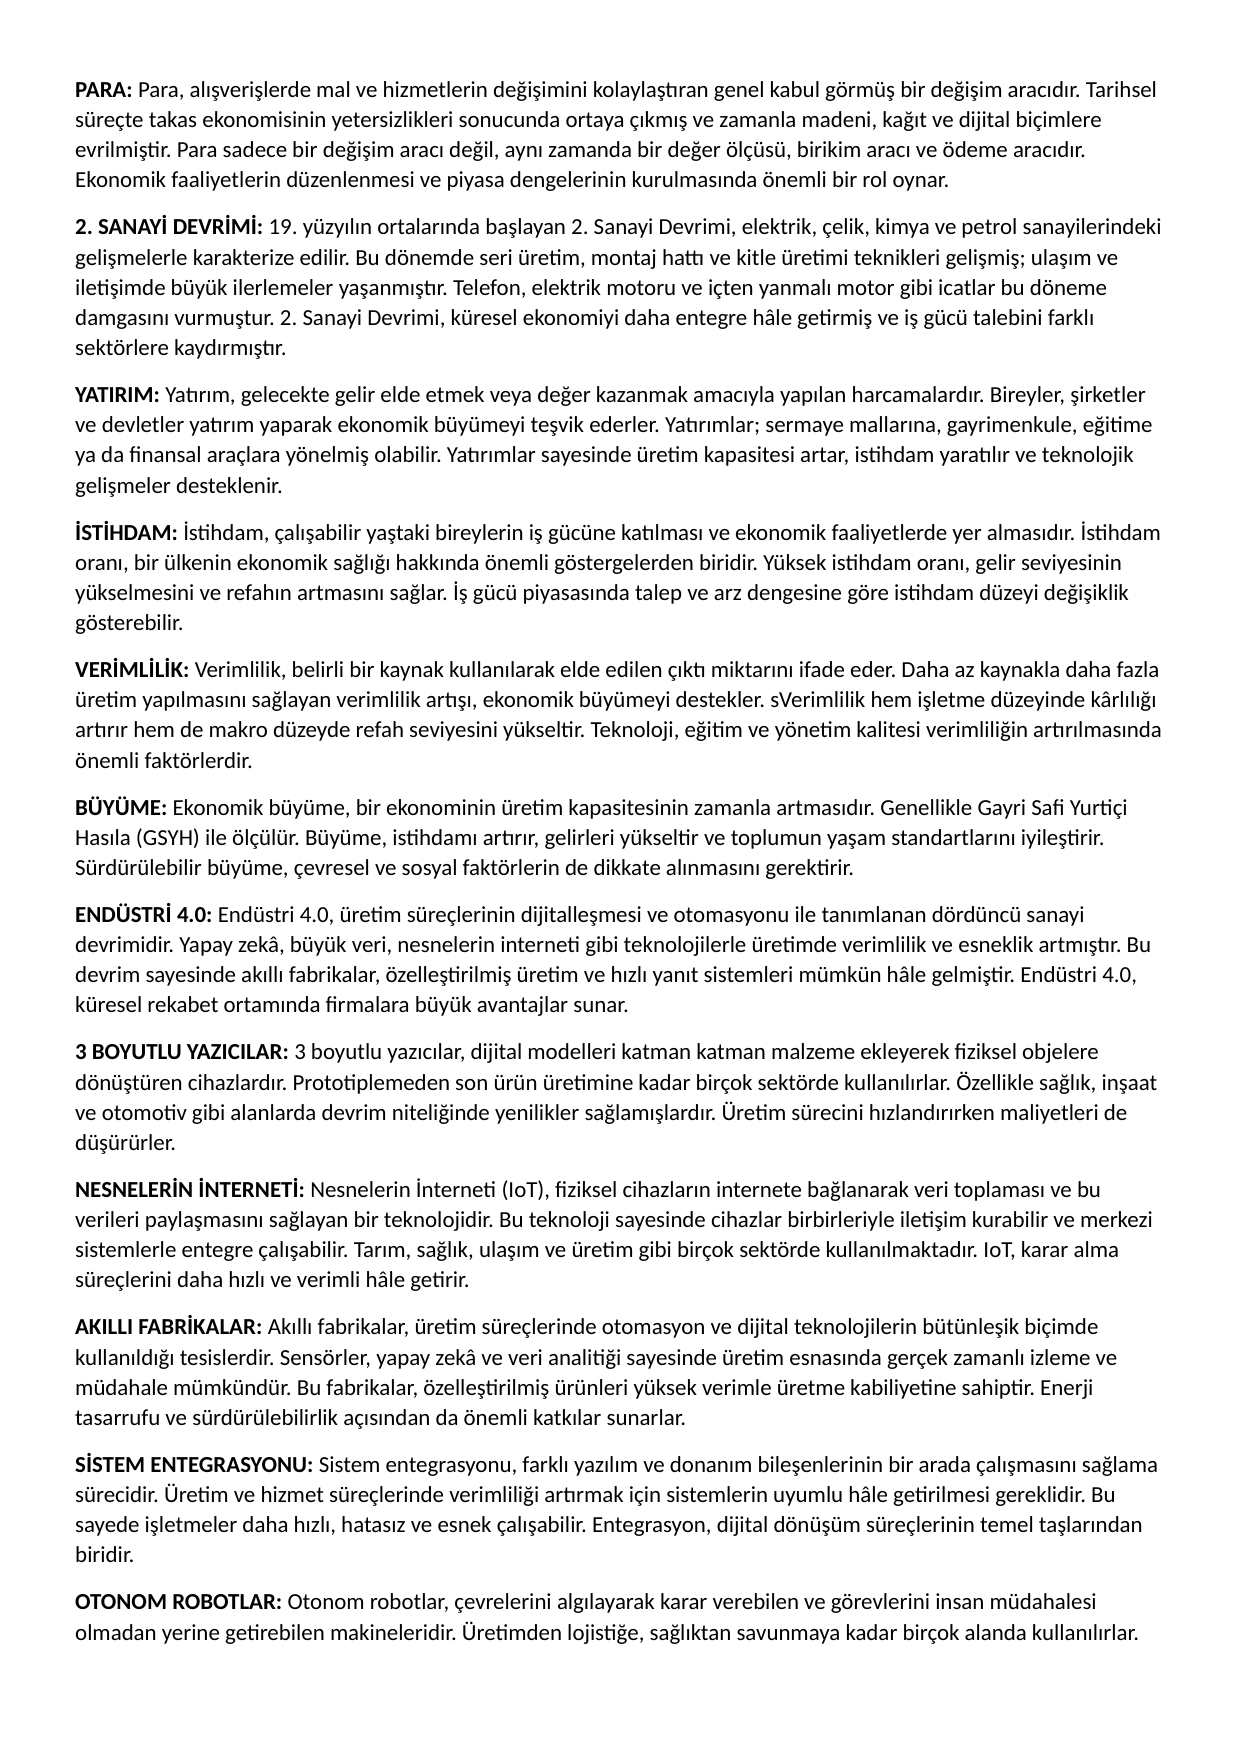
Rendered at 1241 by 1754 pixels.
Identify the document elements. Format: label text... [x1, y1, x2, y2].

text PARA: Para, alışverişlerde mal ve hizmetlerin değişimini kolaylaştıran genel kabul görmüş bir değişim aracıdır. Tarihsel süreçte takas ekonomisinin yetersizlikleri sonucunda ortaya çıkmış ve zamanla madeni, kağıt ve dijital biçimlere evrilmiştir. Para sadece bir değişim aracı değil, aynı zamanda bir değer ölçüsü, birikim aracı ve ödeme aracıdır. Ekonomik faaliyetlerin düzenlenmesi ve piyasa dengelerinin kurulmasında önemli bir rol oynar. [75, 75, 1165, 194]
text ENDÜSTRİ 4.0: Endüstri 4.0, üretim süreçlerinin dijitalleşmesi ve otomasyonu ile tanımlanan dördüncü sanayi devrimidir. Yapay zekâ, büyük veri, nesnelerin interneti gibi teknolojilerle üretimde verimlilik ve esneklik artmıştır. Bu devrim sayesinde akıllı fabrikalar, özelleştirilmiş üretim ve hızlı yanıt sistemleri mümkün hâle gelmiştir. Endüstri 4.0, küresel rekabet ortamında firmalara büyük avantajlar sunar. [75, 900, 1165, 1019]
text 2. SANAYİ DEVRİMİ: 19. yüzyılın ortalarında başlayan 2. Sanayi Devrimi, elektrik, çelik, kimya ve petrol sanayilerindeki gelişmelerle karakterize edilir. Bu dönemde seri üretim, montaj hattı ve kitle üretimi teknikleri gelişmiş; ulaşım ve iletişimde büyük ilerlemeler yaşanmıştır. Telefon, elektrik motoru ve içten yanmalı motor gibi icatlar bu döneme damgasını vurmuştur. 2. Sanayi Devrimi, küresel ekonomiyi daha entegre hâle getirmiş ve iş gücü talebini farklı sektörlere kaydırmıştır. [75, 212, 1165, 361]
text İSTİHDAM: İstihdam, çalışabilir yaştaki bireylerin iş gücüne katılması ve ekonomik faaliyetlerde yer almasıdır. İstihdam oranı, bir ülkenin ekonomik sağlığı hakkında önemli göstergelerden biridir. Yüksek istihdam oranı, gelir seviyesinin yükselmesini ve refahın artmasını sağlar. İş gücü piyasasında talep ve arz dengesine göre istihdam düzeyi değişiklik gösterebilir. [75, 518, 1165, 636]
text NESNELERİN İNTERNETİ: Nesnelerin İnterneti (IoT), fiziksel cihazların internete bağlanarak veri toplaması ve bu verileri paylaşmasını sağlayan bir teknolojidir. Bu teknoloji sayesinde cihazlar birbirleriyle iletişim kurabilir ve merkezi sistemlerle entegre çalışabilir. Tarım, sağlık, ulaşım ve üretim gibi birçok sektörde kullanılmaktadır. IoT, karar alma süreçlerini daha hızlı ve verimli hâle getirir. [75, 1175, 1165, 1294]
text SİSTEM ENTEGRASYONU: Sistem entegrasyonu, farklı yazılım ve donanım bileşenlerinin bir arada çalışmasını sağlama sürecidir. Üretim ve hizmet süreçlerinde verimliliği artırmak için sistemlerin uyumlu hâle getirilmesi gereklidir. Bu sayede işletmeler daha hızlı, hatasız ve esnek çalışabilir. Entegrasyon, dijital dönüşüm süreçlerinin temel taşlarından biridir. [75, 1450, 1165, 1569]
text 3 BOYUTLU YAZICILAR: 3 boyutlu yazıcılar, dijital modelleri katman katman malzeme ekleyerek fiziksel objelere dönüştüren cihazlardır. Prototiplemeden son ürün üretimine kadar birçok sektörde kullanılırlar. Özellikle sağlık, inşaat ve otomotiv gibi alanlarda devrim niteliğinde yenilikler sağlamışlardır. Üretim sürecini hızlandırırken maliyetleri de düşürürler. [75, 1037, 1165, 1156]
text YATIRIM: Yatırım, gelecekte gelir elde etmek veya değer kazanmak amacıyla yapılan harcamalardır. Bireyler, şirketler ve devletler yatırım yaparak ekonomik büyümeyi teşvik ederler. Yatırımlar; sermaye mallarına, gayrimenkule, eğitime ya da finansal araçlara yönelmiş olabilir. Yatırımlar sayesinde üretim kapasitesi artar, istihdam yaratılır ve teknolojik gelişmeler desteklenir. [75, 380, 1165, 499]
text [75, 1587, 1165, 1646]
text AKILLI FABRİKALAR: Akıllı fabrikalar, üretim süreçlerinde otomasyon ve dijital teknolojilerin bütünleşik biçimde kullanıldığı tesislerdir. Sensörler, yapay zekâ ve veri analitiği sayesinde üretim esnasında gerçek zamanlı izleme ve müdahale mümkündür. Bu fabrikalar, özelleştirilmiş ürünleri yüksek verimle üretme kabiliyetine sahiptir. Enerji tasarrufu ve sürdürülebilirlik açısından da önemli katkılar sunarlar. [75, 1312, 1165, 1431]
text BÜYÜME: Ekonomik büyüme, bir ekonominin üretim kapasitesinin zamanla artmasıdır. Genellikle Gayri Safi Yurtiçi Hasıla (GSYH) ile ölçülür. Büyüme, istihdamı artırır, gelirleri yükseltir ve toplumun yaşam standartlarını iyileştirir. Sürdürülebilir büyüme, çevresel ve sosyal faktörlerin de dikkate alınmasını gerektirir. [75, 793, 1165, 881]
text VERİMLİLİK: Verimlilik, belirli bir kaynak kullanılarak elde edilen çıktı miktarını ifade eder. Daha az kaynakla daha fazla üretim yapılmasını sağlayan verimlilik artışı, ekonomik büyümeyi destekler. sVerimlilik hem işletme düzeyinde kârlılığı artırır hem de makro düzeyde refah seviyesini yükseltir. Teknoloji, eğitim ve yönetim kalitesi verimliliğin artırılmasında önemli faktörlerdir. [75, 655, 1165, 774]
